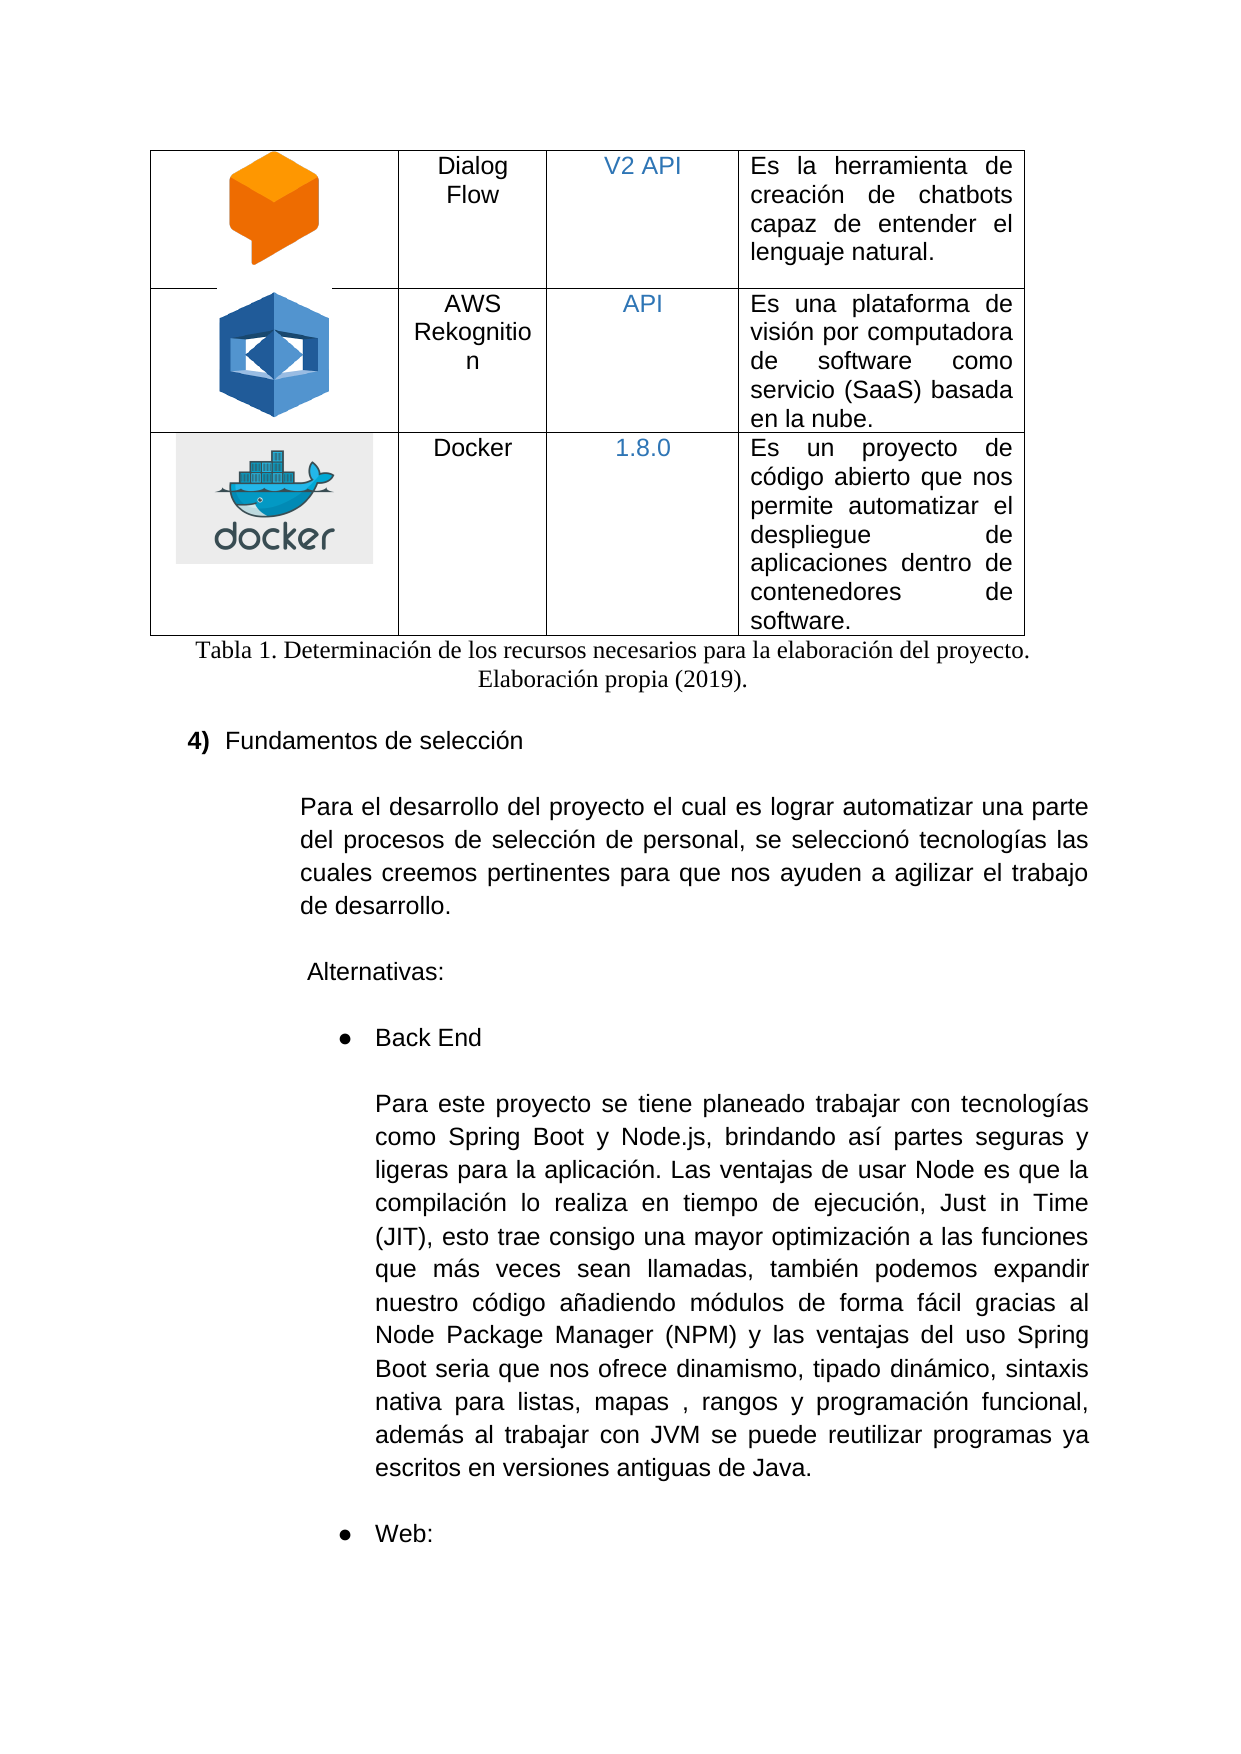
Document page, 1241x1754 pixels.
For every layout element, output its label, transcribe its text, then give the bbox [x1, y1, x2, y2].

table_cell Docker [399, 433, 546, 634]
table_cell V2 API [547, 151, 738, 287]
table_cell Es un proyecto de código abierto que nos permite automatizar el despliegue de aplicaciones dentro de contenedores de software. [739, 433, 1024, 634]
picture [228, 151, 321, 266]
picture [175, 433, 374, 564]
table_cell Es la herramienta de creación de chatbots capaz de entender el lenguaje natural. [739, 151, 1024, 287]
table_cell Es una plataforma de visión por computadora de software como servicio (SaaS) basada en la nube. [739, 289, 1024, 432]
table_cell [151, 289, 398, 432]
table_cell AWS Rekognition [399, 289, 546, 432]
table_cell [151, 433, 398, 634]
text Tabla 1. Determinación de los recursos necesarios para la elaboración del proyecto. Elaboración propia (2019). [150, 636, 1075, 693]
text Para este proyecto se tiene planeado trabajar con tecnologías como Spring Boot y Node.js, brindando así partes seguras y ligeras para la aplicación. Las ventajas de usar Node es que la compilación lo realiza en tiempo de ejecución, Just in Time (JIT), esto trae consigo una mayor optimización a las funciones que más veces sean llamadas, también podemos expandir nuestro código añadiendo módulos de forma fácil gracias al Node Package Manager (NPM) y las ventajas del uso Spring Boot seria que nos ofrece dinamismo, tipado dinámico, sintaxis nativa para listas, mapas , rangos y programación funcional, además al trabajar con JVM se puede reutilizar programas ya escritos en versiones antiguas de Java. [375, 1089, 1090, 1481]
table_cell Dialog Flow [399, 151, 546, 287]
list Fundamentos de selección [187, 726, 1090, 755]
table_cell 1.8.0 [547, 433, 738, 634]
text Para el desarrollo del proyecto el cual es lograr automatizar una parte del procesos de selección de personal, se seleccionó tecnologías las cuales creemos pertinentes para que nos ayuden a agilizar el trabajo de desarrollo. [300, 792, 1090, 920]
text Alternativas: [300, 957, 1090, 986]
list Web: [337, 1519, 1090, 1547]
table_cell [151, 151, 398, 287]
list Back End [337, 1023, 1090, 1052]
table_cell API [547, 289, 738, 432]
picture [217, 288, 332, 421]
